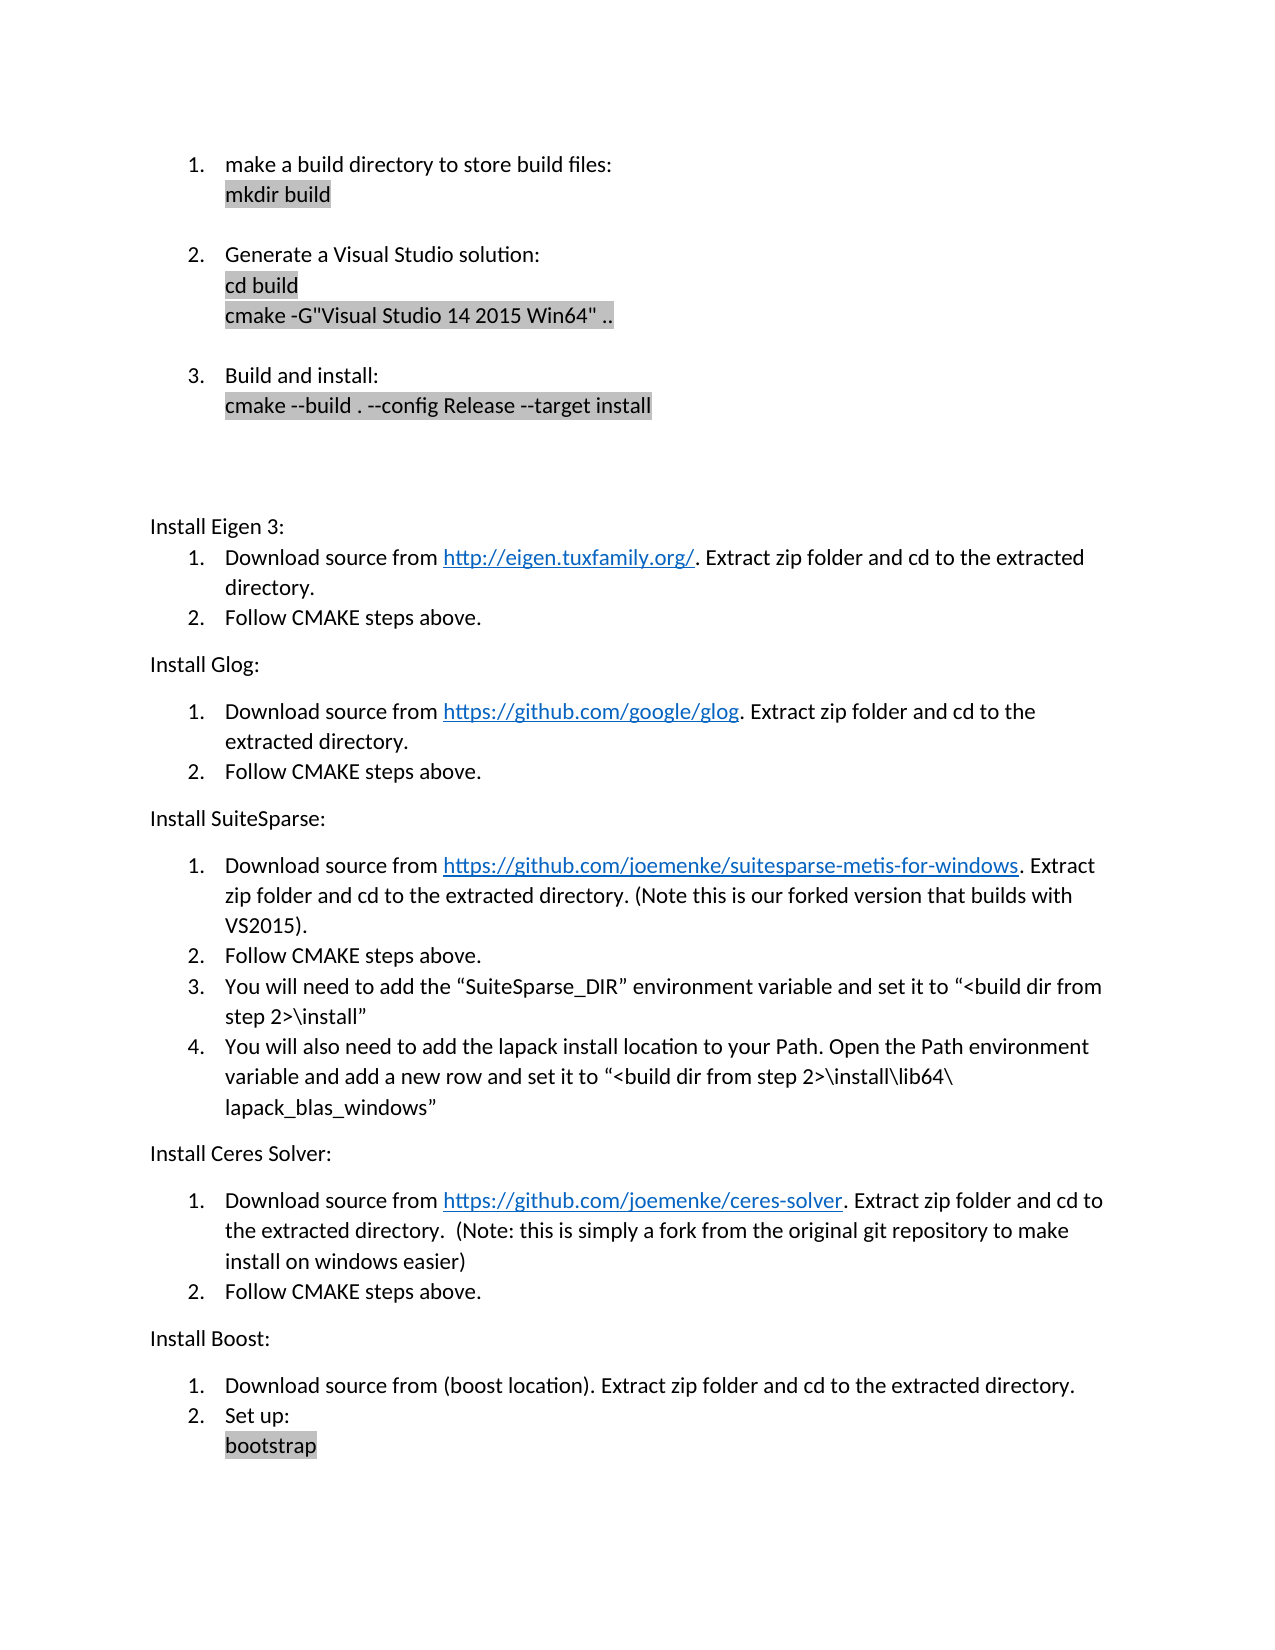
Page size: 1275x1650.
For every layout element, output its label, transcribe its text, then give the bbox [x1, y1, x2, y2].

text Install SuiteSparse: [150, 804, 1125, 832]
list Build and install: cmake --build . --config Release --target install [187, 361, 1125, 420]
list Follow CMAKE steps above. [187, 1277, 1125, 1305]
list Download source from (boost location). Extract zip folder and cd to the extracted directory. [187, 1371, 1125, 1399]
list Download source from https://github.com/joemenke/suitesparse-metis-for-windows. Extract zip folder and cd to the extracted directory. (Note this is our forked version that builds with VS2015). [187, 851, 1125, 939]
text Install Glog: [150, 650, 1125, 678]
list Download source from https://github.com/joemenke/ceres-solver. Extract zip folder and cd to the extracted directory. (Note: this is simply a fork from the original git repository to make install on windows easier) [187, 1186, 1125, 1275]
list Download source from http://eigen.tuxfamily.org/. Extract zip folder and cd to the extracted directory. [187, 543, 1125, 601]
list Generate a Visual Studio solution: cd build cmake -G"Visual Studio 14 2015 Win64" .. [187, 241, 1125, 359]
list You will need to add the “SuiteSparse_DIR” environment variable and set it to “<build dir from step 2>\install” [187, 972, 1125, 1030]
text Install Boost: [150, 1324, 1125, 1352]
list Set up: bootstrap [187, 1401, 1125, 1459]
list Follow CMAKE steps above. [187, 603, 1125, 631]
list Follow CMAKE steps above. [187, 942, 1125, 970]
list Install Eigen 3: [150, 512, 1125, 541]
list You will also need to add the lapack install location to your Path. Open the Path environment variable and add a new row and set it to “<build dir from step 2>\install\lib64\lapack_blas_windows” [187, 1032, 1125, 1121]
list make a build directory to store build files: mkdir build [187, 150, 1125, 238]
list Follow CMAKE steps above. [187, 757, 1125, 785]
text Install Ceres Solver: [150, 1139, 1125, 1168]
list Download source from https://github.com/google/glog. Extract zip folder and cd to the extracted directory. [187, 697, 1125, 755]
